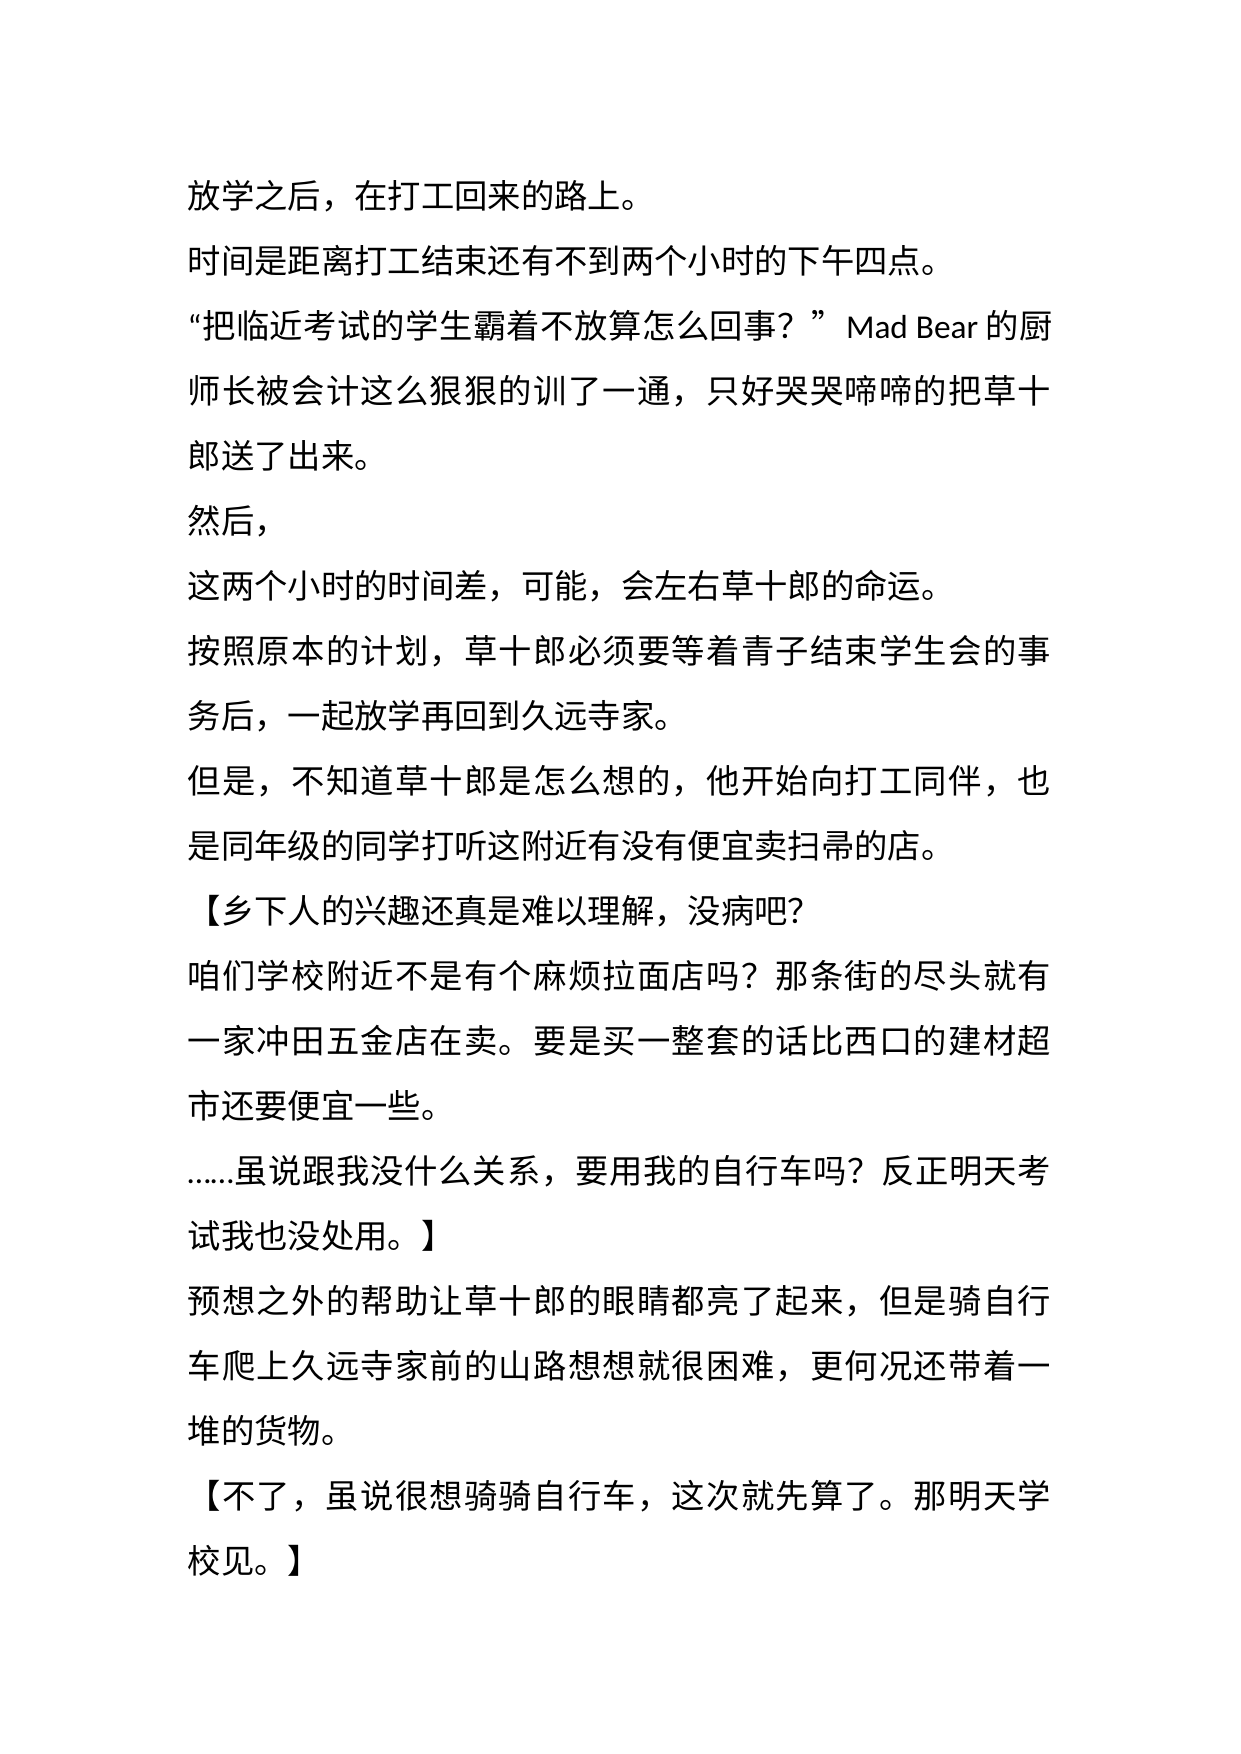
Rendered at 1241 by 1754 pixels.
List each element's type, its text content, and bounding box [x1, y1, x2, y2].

text 然后， [187, 487, 1053, 552]
text 时间是距离打工结束还有不到两个小时的下午四点。 [187, 227, 1053, 292]
text 【乡下人的兴趣还真是难以理解，没病吧？ [187, 877, 1053, 942]
text 【不了，虽说很想骑骑自行车，这次就先算了。那明天学校见。】 [187, 1462, 1053, 1592]
text 这两个小时的时间差，可能，会左右草十郎的命运。 [187, 552, 1053, 617]
text ……虽说跟我没什么关系，要用我的自行车吗？反正明天考试我也没处用。】 [187, 1137, 1053, 1267]
text 按照原本的计划，草十郎必须要等着青子结束学生会的事务后，一起放学再回到久远寺家。 [187, 617, 1053, 747]
text 但是，不知道草十郎是怎么想的，他开始向打工同伴，也是同年级的同学打听这附近有没有便宜卖扫帚的店。 [187, 747, 1053, 877]
text 咱们学校附近不是有个麻烦拉面店吗？那条街的尽头就有一家冲田五金店在卖。要是买一整套的话比西口的建材超市还要便宜一些。 [187, 942, 1053, 1137]
text 预想之外的帮助让草十郎的眼睛都亮了起来，但是骑自行车爬上久远寺家前的山路想想就很困难，更何况还带着一堆的货物。 [187, 1267, 1053, 1462]
text 放学之后，在打工回来的路上。 [187, 162, 1053, 227]
text “把临近考试的学生霸着不放算怎么回事？”Mad Bear的厨师长被会计这么狠狠的训了一通，只好哭哭啼啼的把草十郎送了出来。 [187, 292, 1053, 487]
